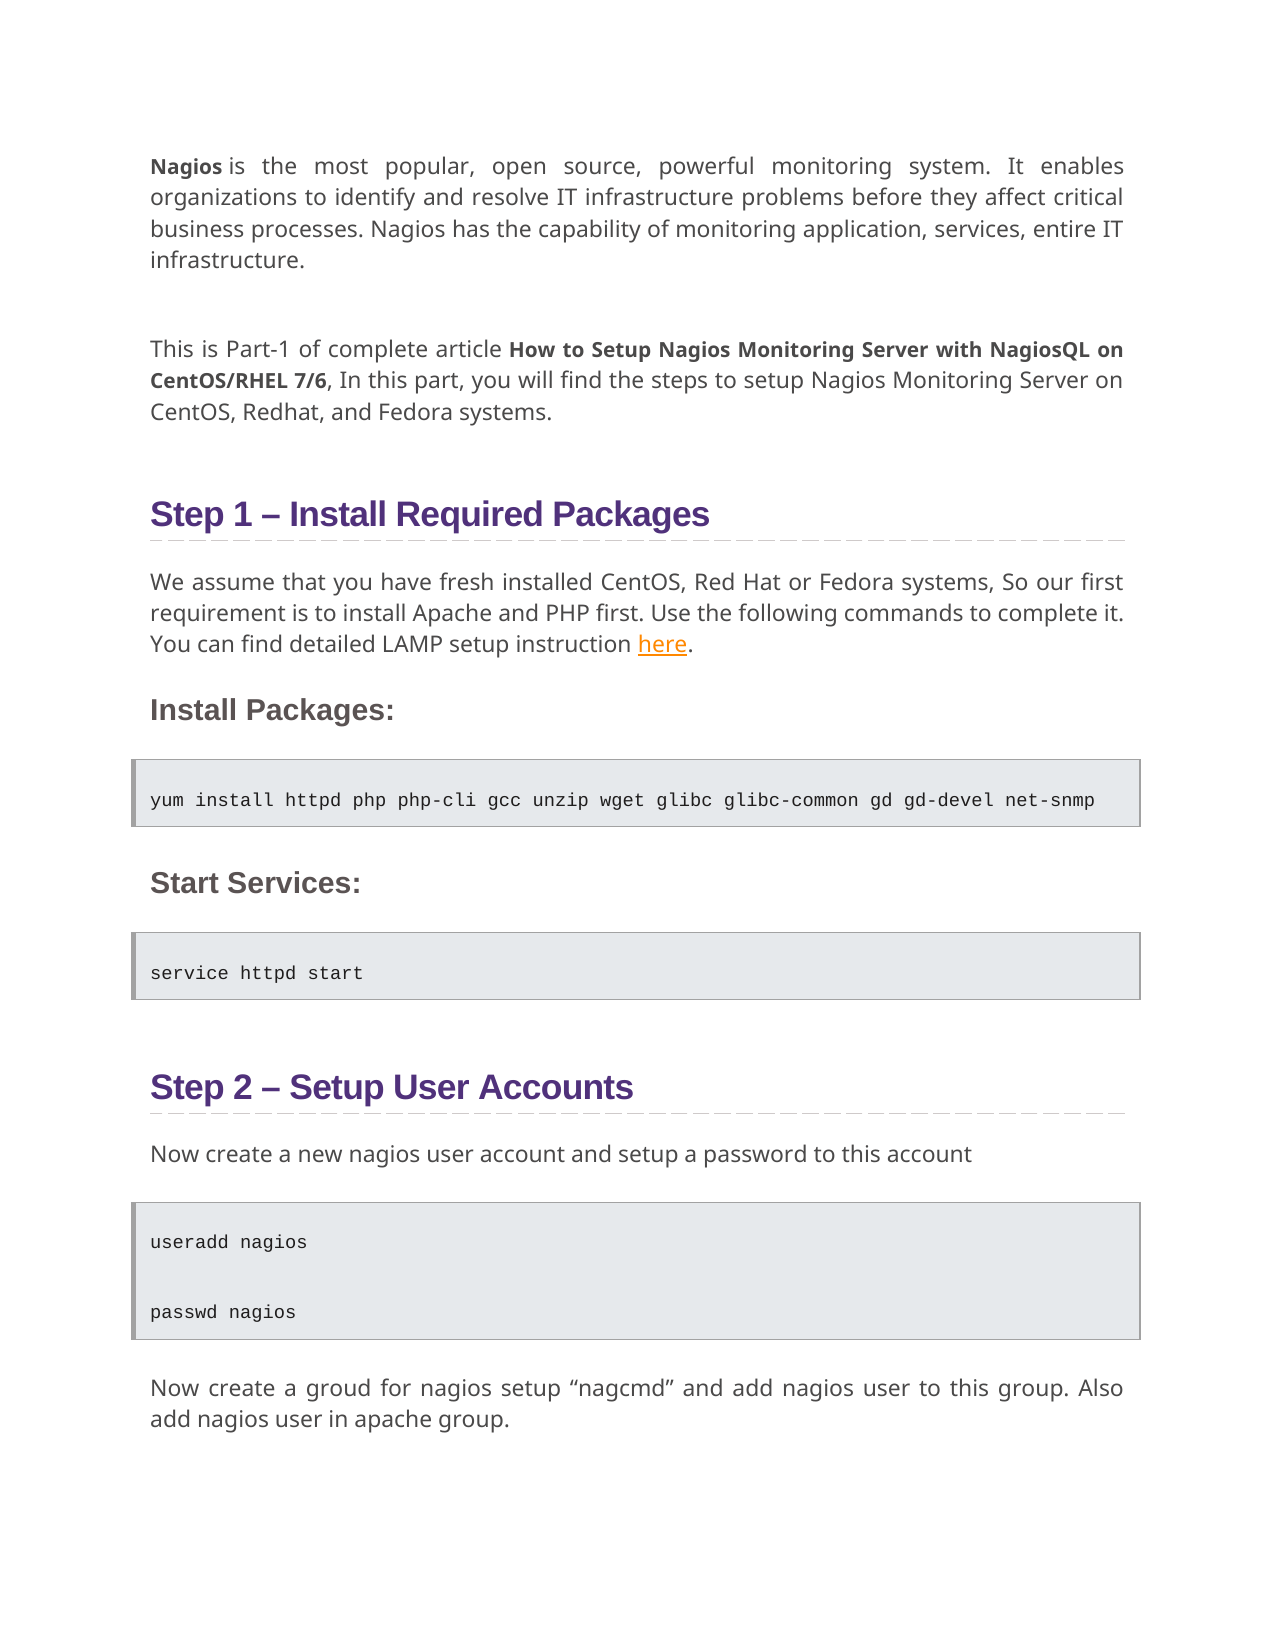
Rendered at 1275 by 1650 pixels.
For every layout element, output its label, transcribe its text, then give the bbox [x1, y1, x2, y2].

text This is Part-1 of complete article How to Setup Nagios Monitoring Server with NagiosQL on CentOS/RHEL 7/6, In this part, you will find the steps to setup Nagios Monitoring Server on CentOS, Redhat, and Fedora systems. [150, 333, 1125, 427]
text Step 1 – Install Required Packages [150, 488, 1125, 541]
text passwd nagios [136, 1272, 1139, 1339]
text Nagios is the most popular, open source, powerful monitoring system. It enables organizations to identify and resolve IT infrastructure problems before they affect critical business processes. Nagios has the capability of monitoring application, services, entire IT infrastructure. [150, 150, 1125, 275]
text Now create a groud for nagios setup “nagcmd” and add nagios user to this group. Also add nagios user in apache group. [150, 1372, 1125, 1434]
text Now create a new nagios user account and setup a password to this account [150, 1138, 1125, 1169]
text We assume that you have fresh installed CentOS, Red Hat or Fedora systems, So our first requirement is to install Apache and PHP first. Use the following commands to complete it. You can find detailed LAMP setup instruction here. [150, 565, 1125, 659]
text useradd nagios [136, 1203, 1139, 1254]
text yum install httpd php php-cli gcc unzip wget glibc glibc-common gd gd-devel net-snmp [136, 760, 1139, 826]
text Install Packages: [150, 686, 1125, 727]
text Step 2 – Setup User Accounts [150, 1061, 1125, 1114]
text Start Services: [150, 859, 1125, 900]
text service httpd start [136, 933, 1139, 999]
